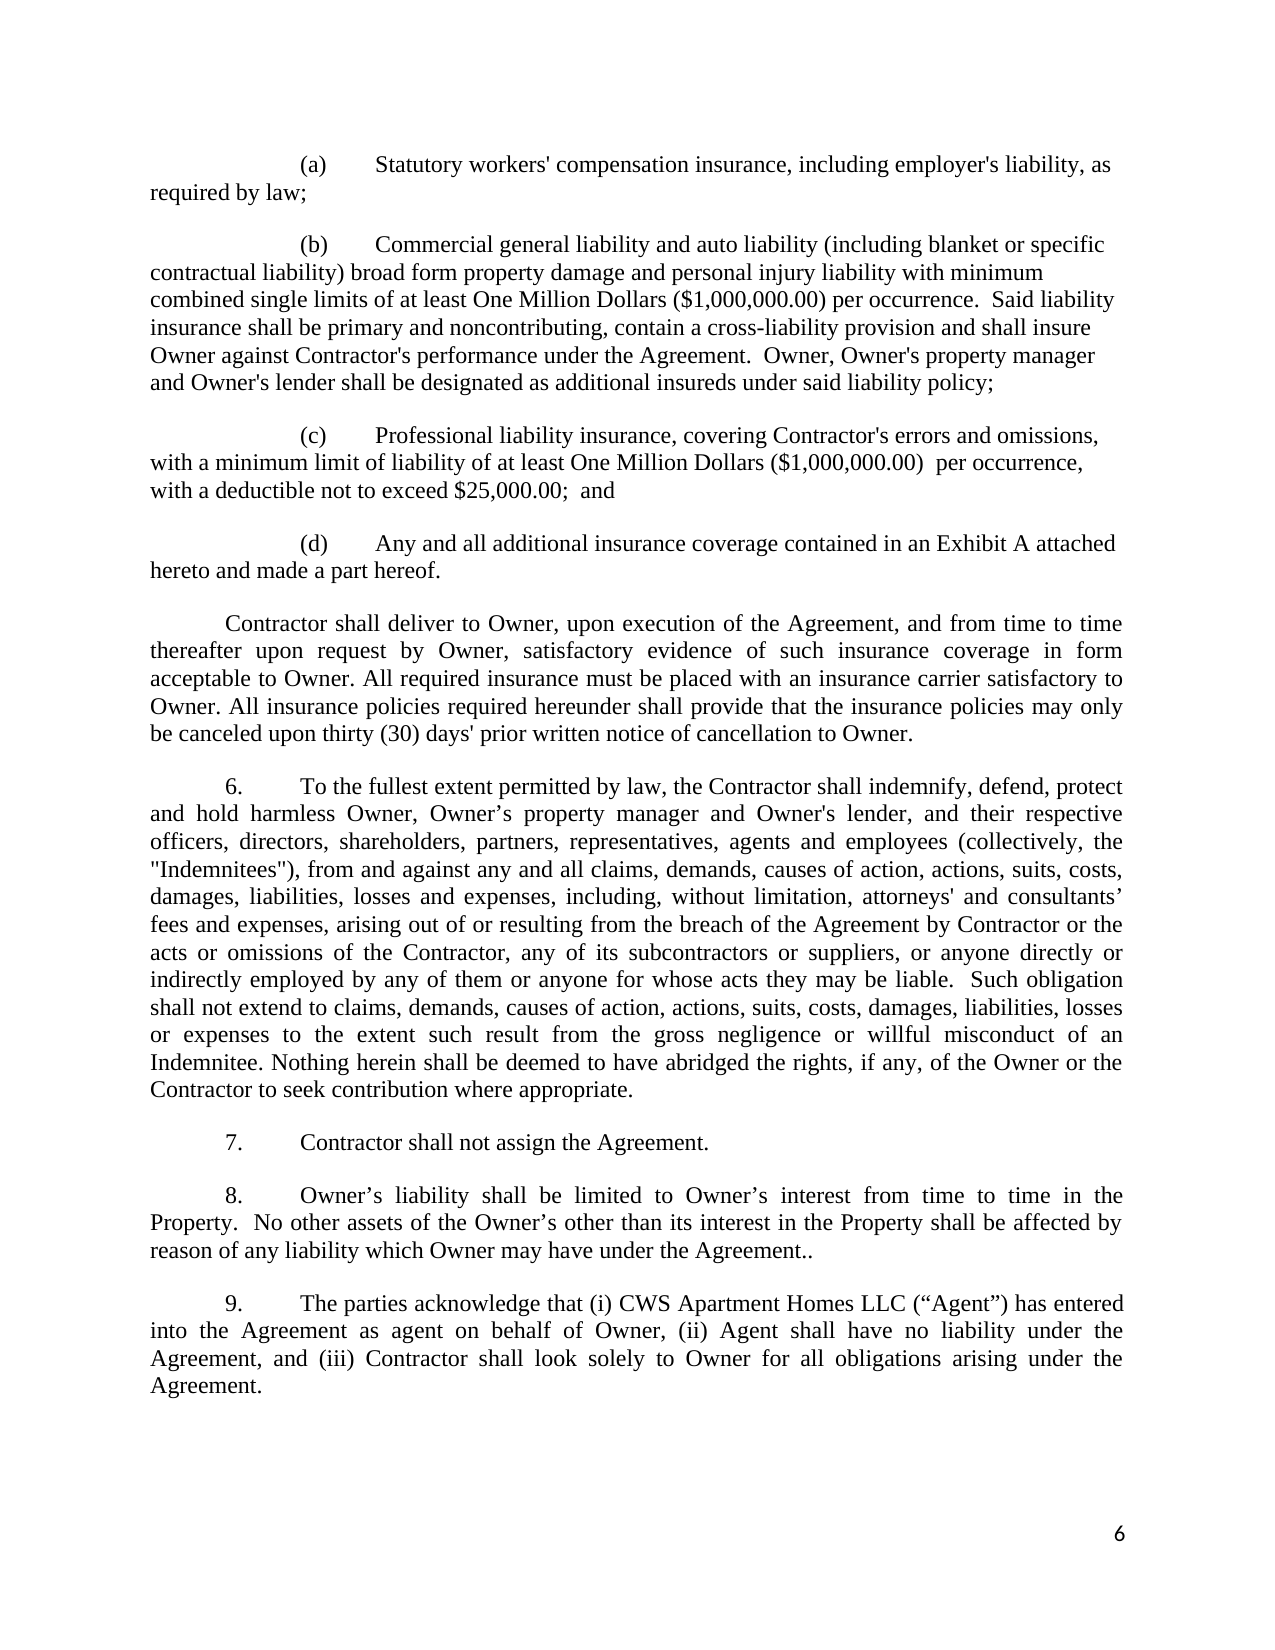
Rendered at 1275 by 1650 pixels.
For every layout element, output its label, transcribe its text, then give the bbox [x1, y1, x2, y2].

text Commercial general liability and auto liability (including blanket or specific contractual liability) broad form property damage and personal injury liability with minimum combined single limits of at least One Million Dollars ($1,000,000.00) per occurrence. Said liability insurance shall be primary and noncontributing, contain a cross-liability provision and shall insure Owner against Contractor's performance under the Agreement. Owner, Owner's property manager and Owner's lender shall be designated as additional insureds under said liability policy; [150, 230, 1125, 396]
text Statutory workers' compensation insurance, including employer's liability, as required by law; [150, 150, 1125, 205]
text Owner’s liability shall be limited to Owner’s interest from time to time in the Property. No other assets of the Owner’s other than its interest in the Property shall be affected by reason of any liability which Owner may have under the Agreement.. [150, 1181, 1125, 1263]
text Any and all additional insurance coverage contained in an Exhibit A attached hereto and made a part hereof. [150, 529, 1125, 584]
text To the fullest extent permitted by law, the Contractor shall indemnify, defend, protect and hold harmless Owner, Owner’s property manager and Owner's lender, and their respective officers, directors, shareholders, partners, representatives, agents and employees (collectively, the "Indemnitees"), from and against any and all claims, demands, causes of action, actions, suits, costs, damages, liabilities, losses and expenses, including, without limitation, attorneys' and consultants’ fees and expenses, arising out of or resulting from the breach of the Agreement by Contractor or the acts or omissions of the Contractor, any of its subcontractors or suppliers, or anyone directly or indirectly employed by any of them or anyone for whose acts they may be liable. Such obligation shall not extend to claims, demands, causes of action, actions, suits, costs, damages, liabilities, losses or expenses to the extent such result from the gross negligence or willful misconduct of an Indemnitee. Nothing herein shall be deemed to have abridged the rights, if any, of the Owner or the Contractor to seek contribution where appropriate. [150, 772, 1125, 1103]
text The parties acknowledge that (i) CWS Apartment Homes LLC (“Agent”) has entered into the Agreement as agent on behalf of Owner, (ii) Agent shall have no liability under the Agreement, and (iii) Contractor shall look solely to Owner for all obligations arising under the Agreement. [150, 1288, 1125, 1399]
text Professional liability insurance, covering Contractor's errors and omissions, with a minimum limit of liability of at least One Million Dollars ($1,000,000.00) per occurrence, with a deductible not to exceed $25,000.00; and [150, 421, 1125, 504]
text Contractor shall deliver to Owner, upon execution of the Agreement, and from time to time thereafter upon request by Owner, satisfactory evidence of such insurance coverage in form acceptable to Owner. All required insurance must be placed with an insurance carrier satisfactory to Owner. All insurance policies required hereunder shall provide that the insurance policies may only be canceled upon thirty (30) days' prior written notice of cancellation to Owner. [150, 609, 1125, 747]
text Contractor shall not assign the Agreement. [150, 1128, 1125, 1156]
